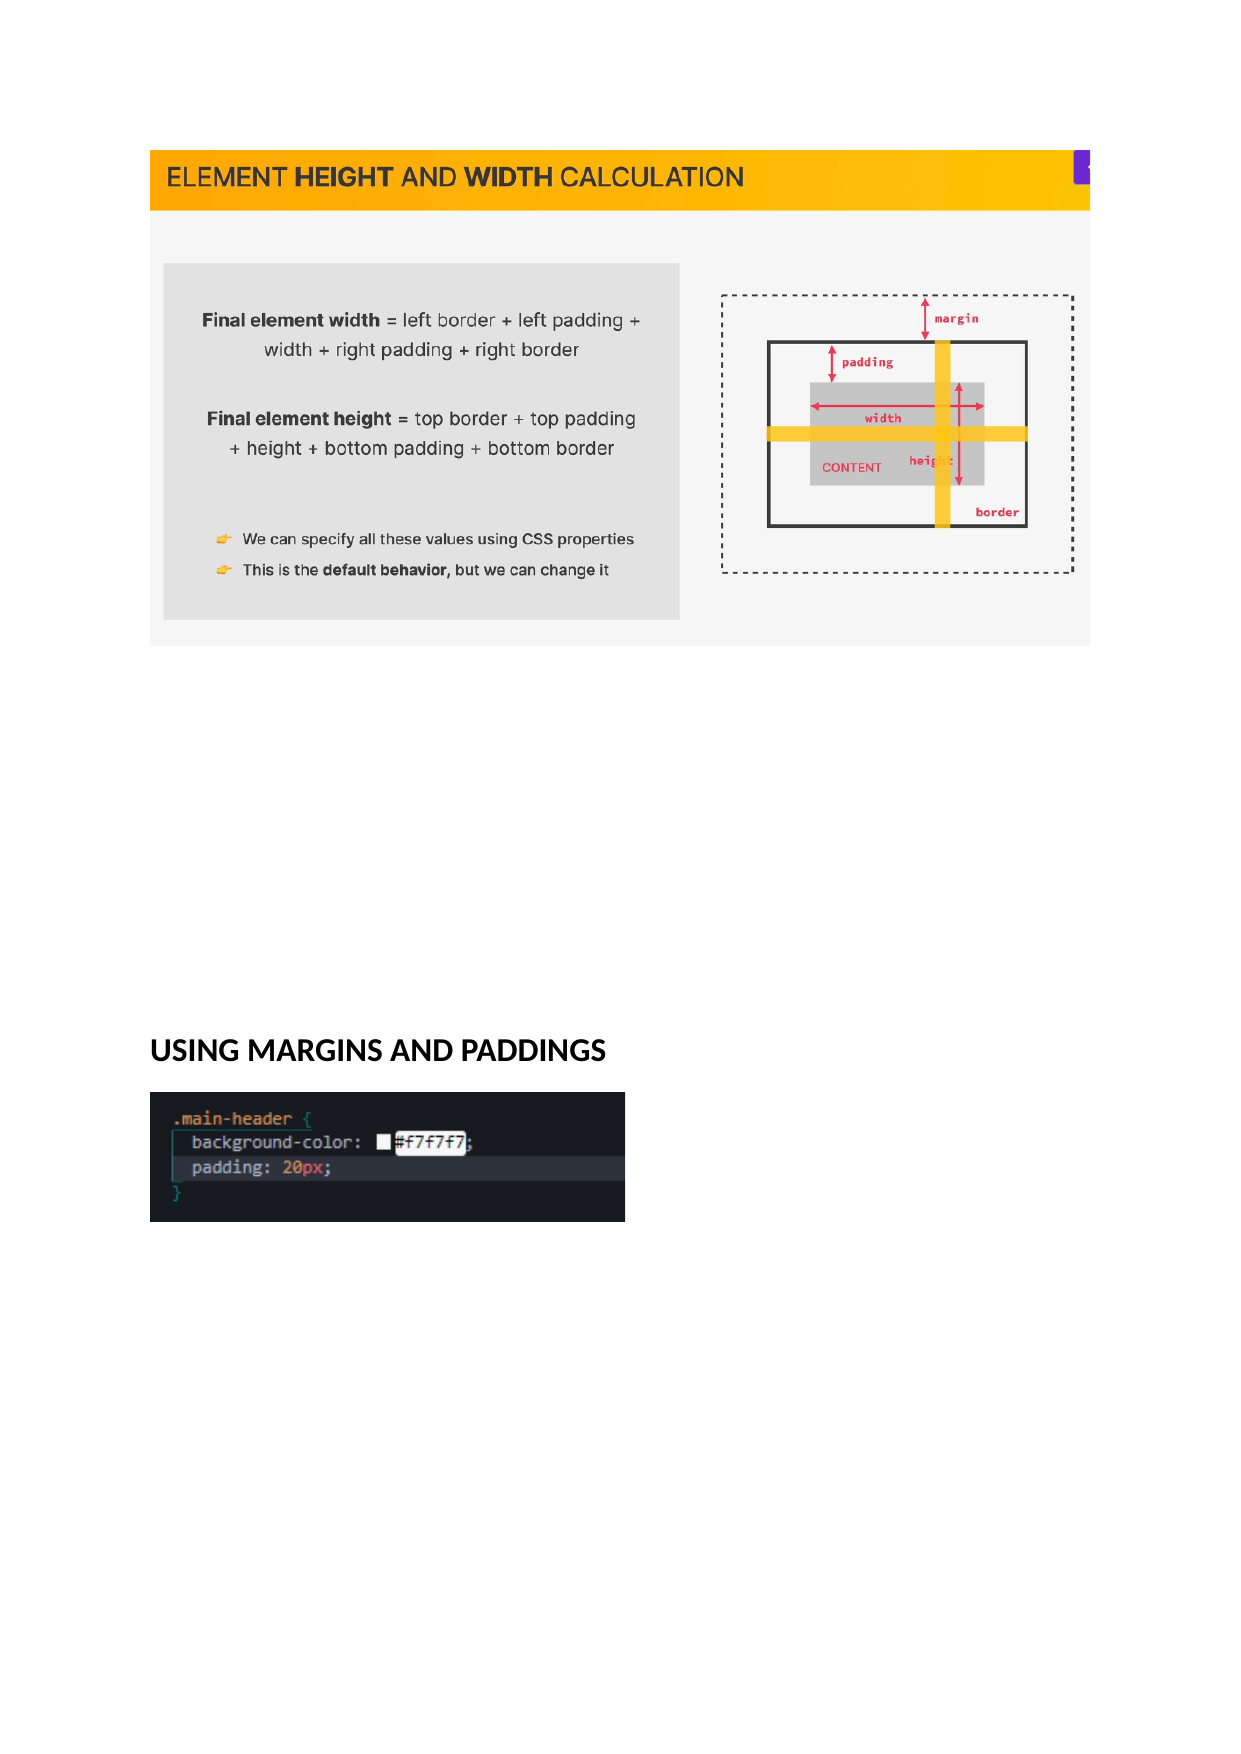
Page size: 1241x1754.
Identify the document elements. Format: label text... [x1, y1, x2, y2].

picture [150, 1092, 625, 1222]
text USING MARGINS AND PADDINGS [150, 1029, 1090, 1069]
picture [150, 150, 1091, 646]
